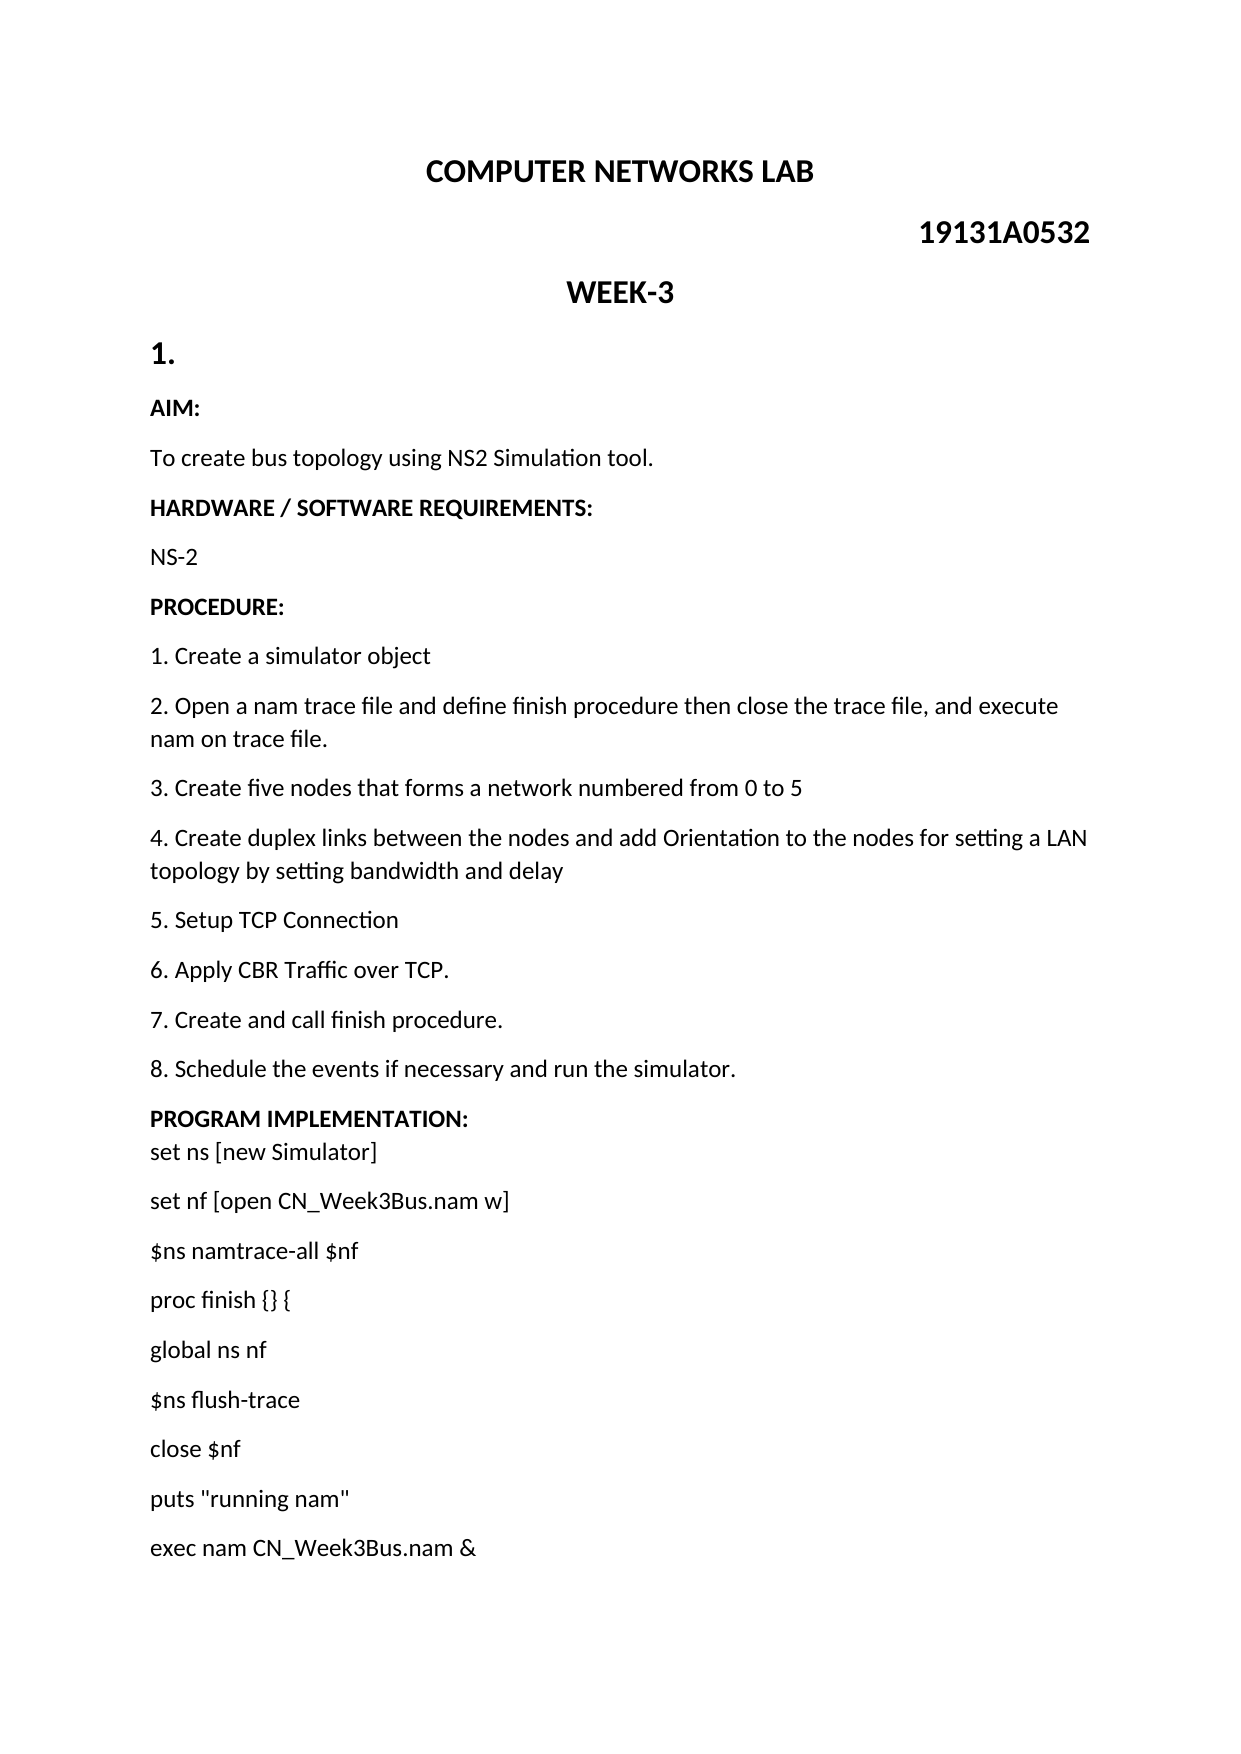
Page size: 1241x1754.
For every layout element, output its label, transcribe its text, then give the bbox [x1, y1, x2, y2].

text WEEK-3 [150, 271, 1090, 312]
text 7. Create and call finish procedure. [150, 1004, 1090, 1034]
text To create bus topology using NS2 Simulation tool. [150, 442, 1090, 473]
text NS-2 [150, 541, 1090, 572]
text puts "running nam" [150, 1483, 1090, 1513]
text close $nf [150, 1433, 1090, 1464]
text PROGRAM IMPLEMENTATION: set ns [new Simulator] [150, 1103, 1090, 1166]
text 1. [150, 332, 1090, 373]
text COMPUTER NETWORKS LAB [150, 150, 1090, 191]
text 8. Schedule the events if necessary and run the simulator. [150, 1053, 1090, 1084]
text 6. Apply CBR Traffic over TCP. [150, 954, 1090, 985]
text $ns flush-trace [150, 1384, 1090, 1414]
text 2. Open a nam trace file and define finish procedure then close the trace file, and execute nam on trace file. [150, 690, 1090, 753]
text exec nam CN_Week3Bus.nam & [150, 1532, 1090, 1563]
text 4. Create duplex links between the nodes and add Orientation to the nodes for setting a LAN topology by setting bandwidth and delay [150, 822, 1090, 886]
text 1. Create a simulator object [150, 640, 1090, 671]
text proc finish {} { [150, 1284, 1090, 1315]
text 5. Setup TCP Connection [150, 904, 1090, 935]
text 3. Create five nodes that forms a network numbered from 0 to 5 [150, 772, 1090, 803]
text $ns namtrace-all $nf [150, 1235, 1090, 1266]
text 19131A0532 [150, 211, 1090, 251]
text set nf [open CN_Week3Bus.nam w] [150, 1185, 1090, 1216]
text global ns nf [150, 1334, 1090, 1365]
text AIM: [150, 392, 1090, 423]
text HARDWARE / SOFTWARE REQUIREMENTS: [150, 492, 1090, 522]
text PROCEDURE: [150, 591, 1090, 621]
